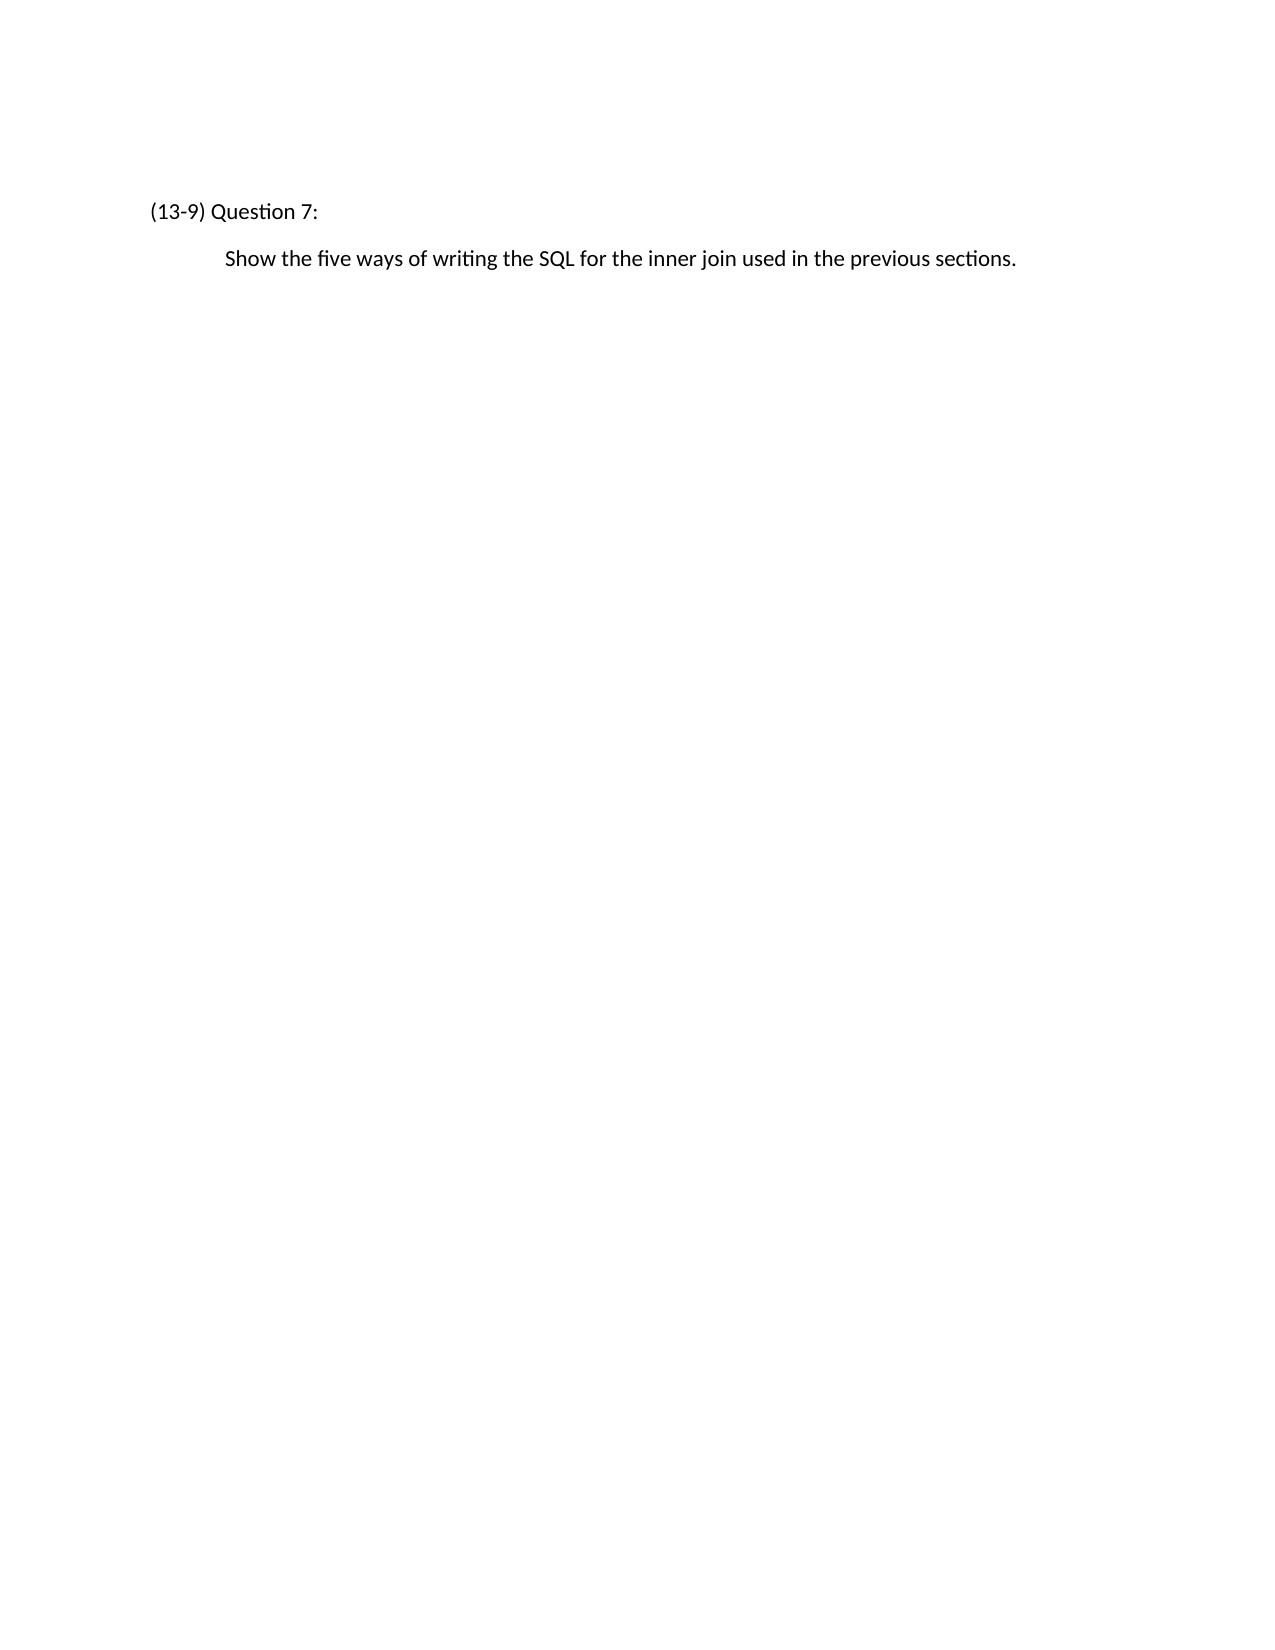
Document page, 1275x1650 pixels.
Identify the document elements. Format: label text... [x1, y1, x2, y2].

text Show the five ways of writing the SQL for the inner join used in the previous sections. [150, 244, 1125, 272]
text (13-9) Question 7: [150, 197, 1125, 225]
